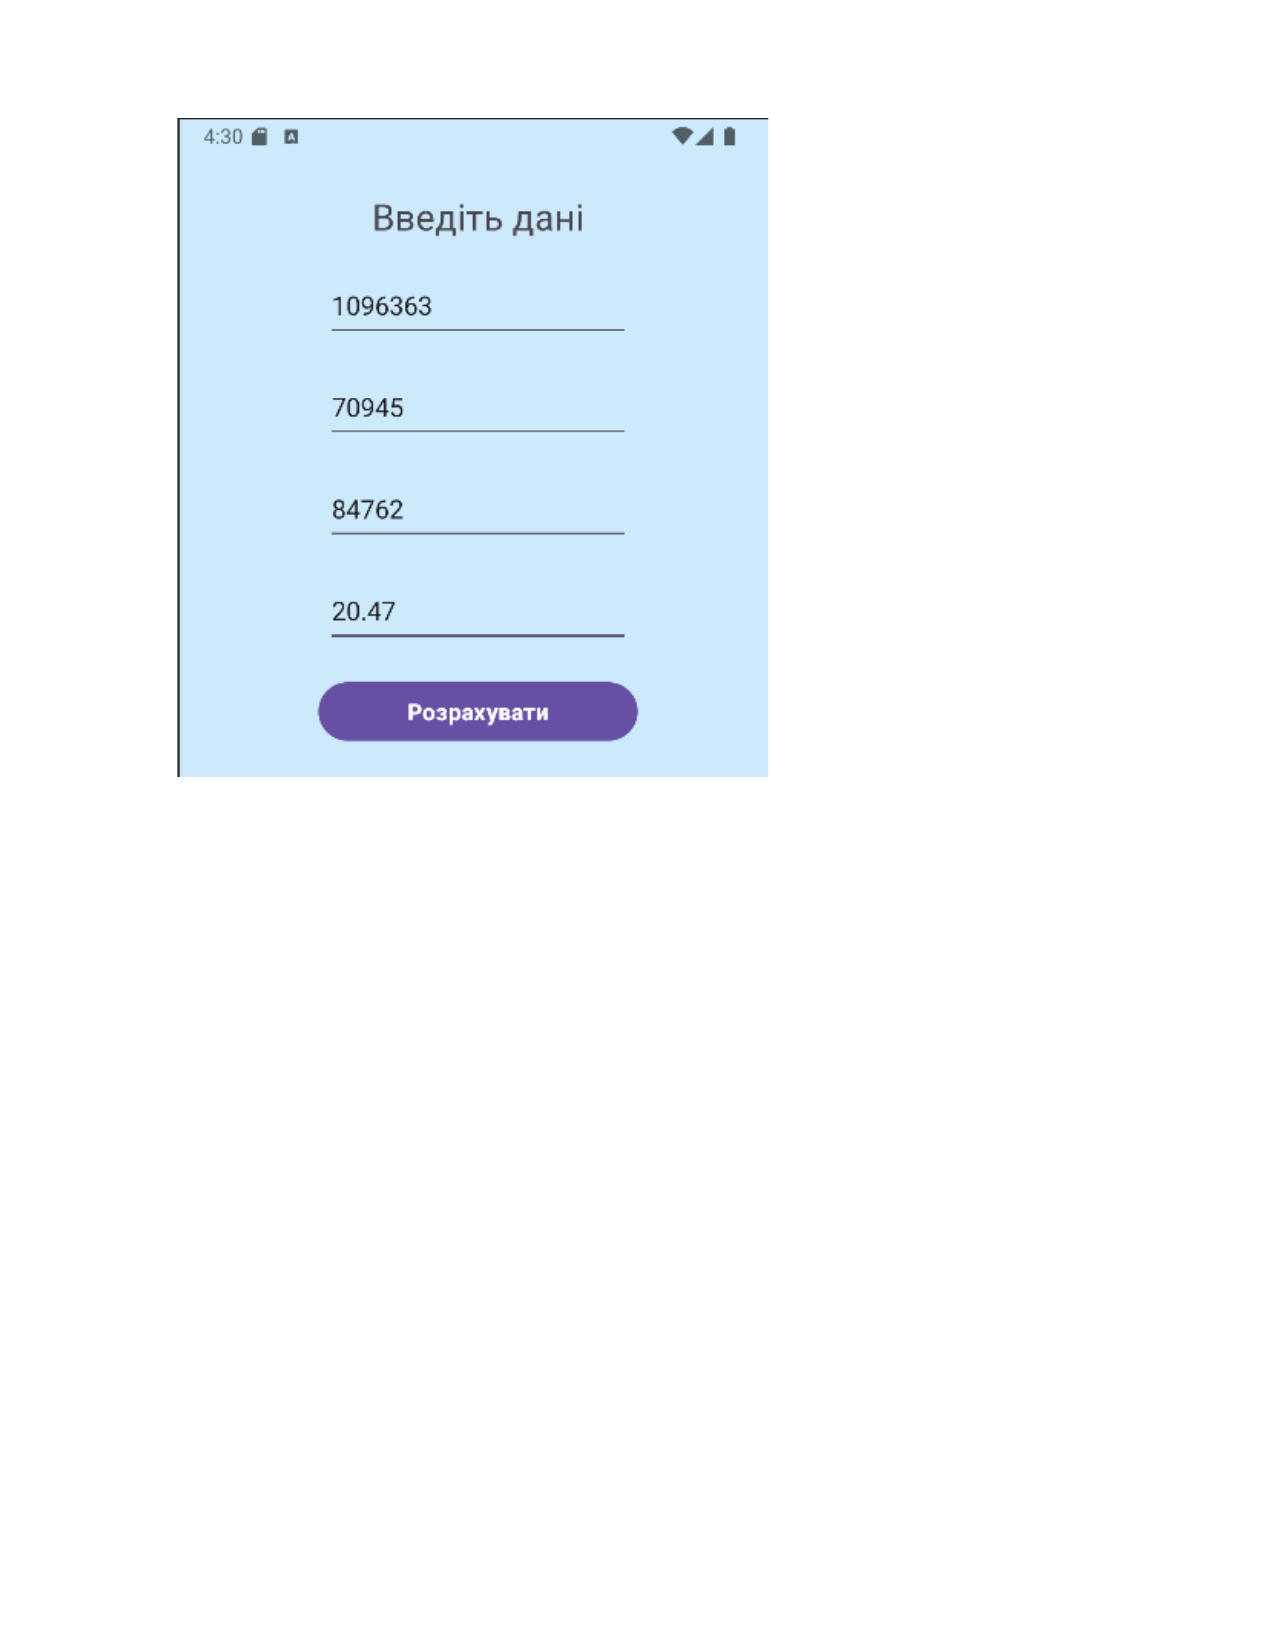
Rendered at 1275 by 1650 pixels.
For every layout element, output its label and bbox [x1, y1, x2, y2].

picture [177, 118, 769, 777]
